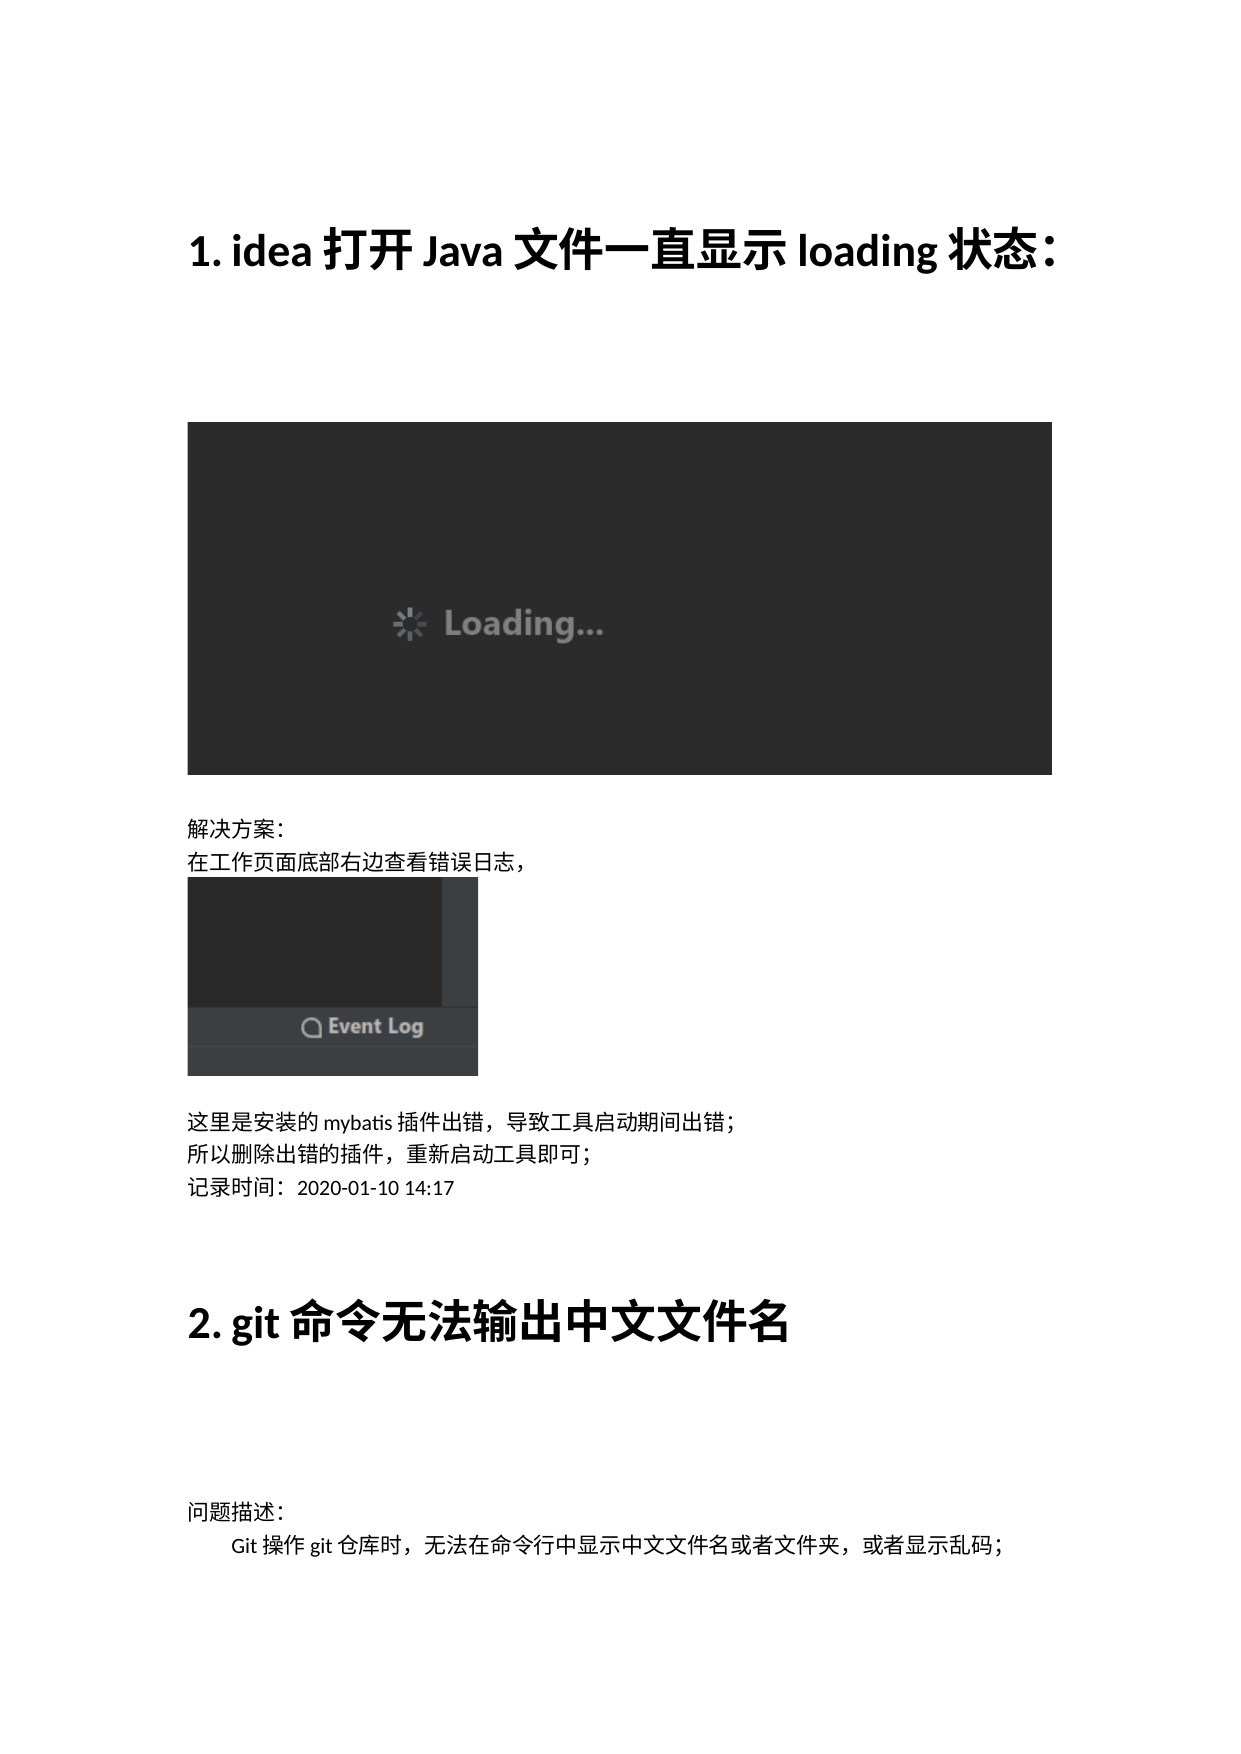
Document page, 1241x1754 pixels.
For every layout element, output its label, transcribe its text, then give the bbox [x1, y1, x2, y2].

list Git操作git仓库时，无法在命令行中显示中文文件名或者文件夹，或者显示乱码； [187, 1527, 1053, 1560]
list 所以删除出错的插件，重新启动工具即可； [187, 1137, 1053, 1169]
list 解决方案： [187, 812, 1053, 844]
list 问题描述： [187, 1495, 1053, 1527]
picture [187, 422, 1052, 775]
list 在工作页面底部右边查看错误日志， [187, 844, 1053, 877]
list 这里是安装的mybatis插件出错，导致工具启动期间出错； [187, 1104, 1053, 1137]
subtitle git命令无法输出中文文件名 [187, 1270, 1053, 1367]
picture [187, 877, 479, 1076]
subtitle idea打开Java文件一直显示loading状态： [187, 197, 1053, 295]
list 记录时间：2020-01-10 14:17 [187, 1169, 1053, 1202]
